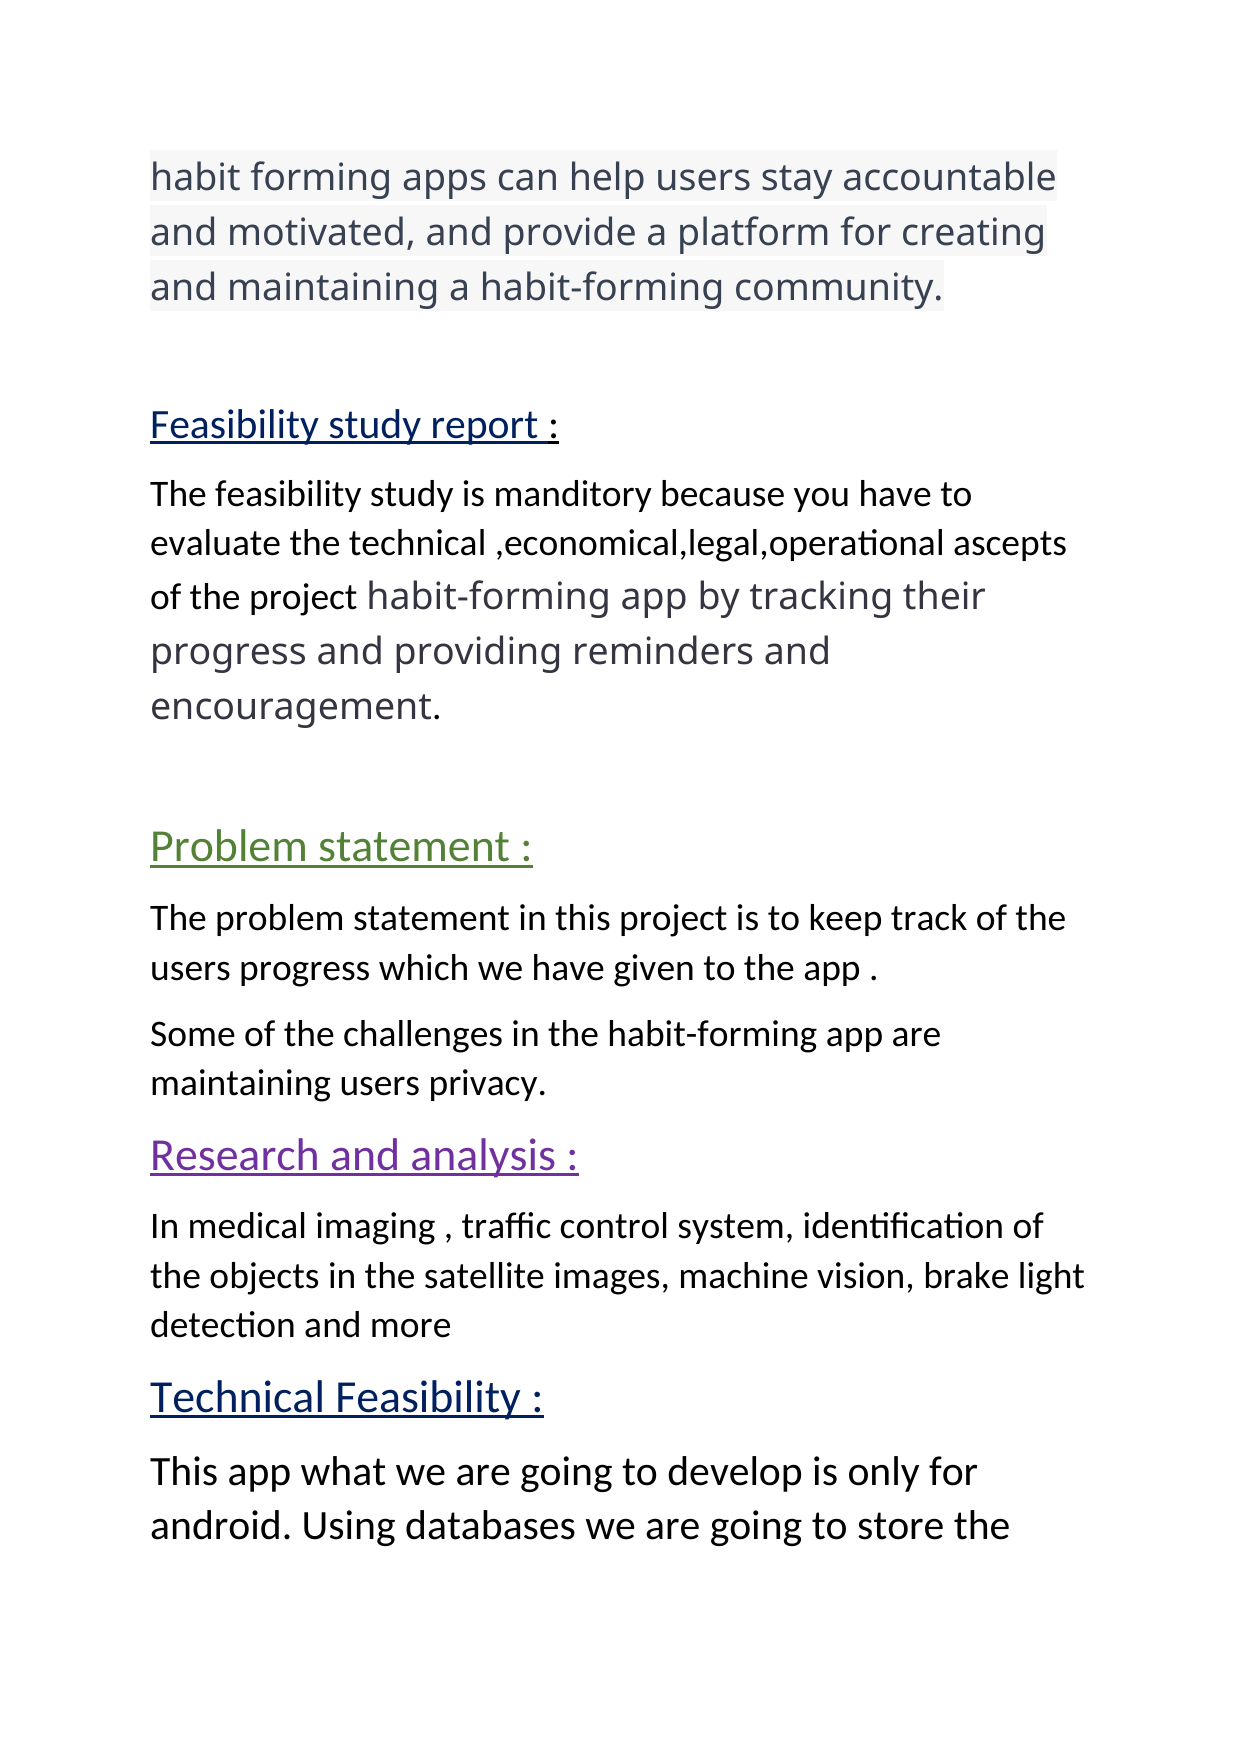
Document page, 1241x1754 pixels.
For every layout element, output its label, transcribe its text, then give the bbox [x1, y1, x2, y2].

text Some of the challenges in the habit-forming app are maintaining users privacy. [150, 1010, 1090, 1105]
text The problem statement in this project is to keep track of the users progress which we have given to the app . [150, 894, 1090, 989]
text The feasibility study is manditory because you have to evaluate the technical ,economical,legal,operational ascepts of the project habit-forming app by tracking their progress and providing reminders and encouragement. [150, 470, 1090, 730]
text Research and analysis : [150, 1125, 1090, 1181]
text Feasibility study report : [150, 398, 1090, 449]
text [150, 150, 1090, 311]
text Problem statement : [150, 817, 1090, 873]
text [150, 1444, 1090, 1550]
text In medical imaging , traffic control system, identification of the objects in the satellite images, machine vision, brake light detection and more [150, 1202, 1090, 1347]
text Technical Feasibility : [150, 1367, 1090, 1423]
